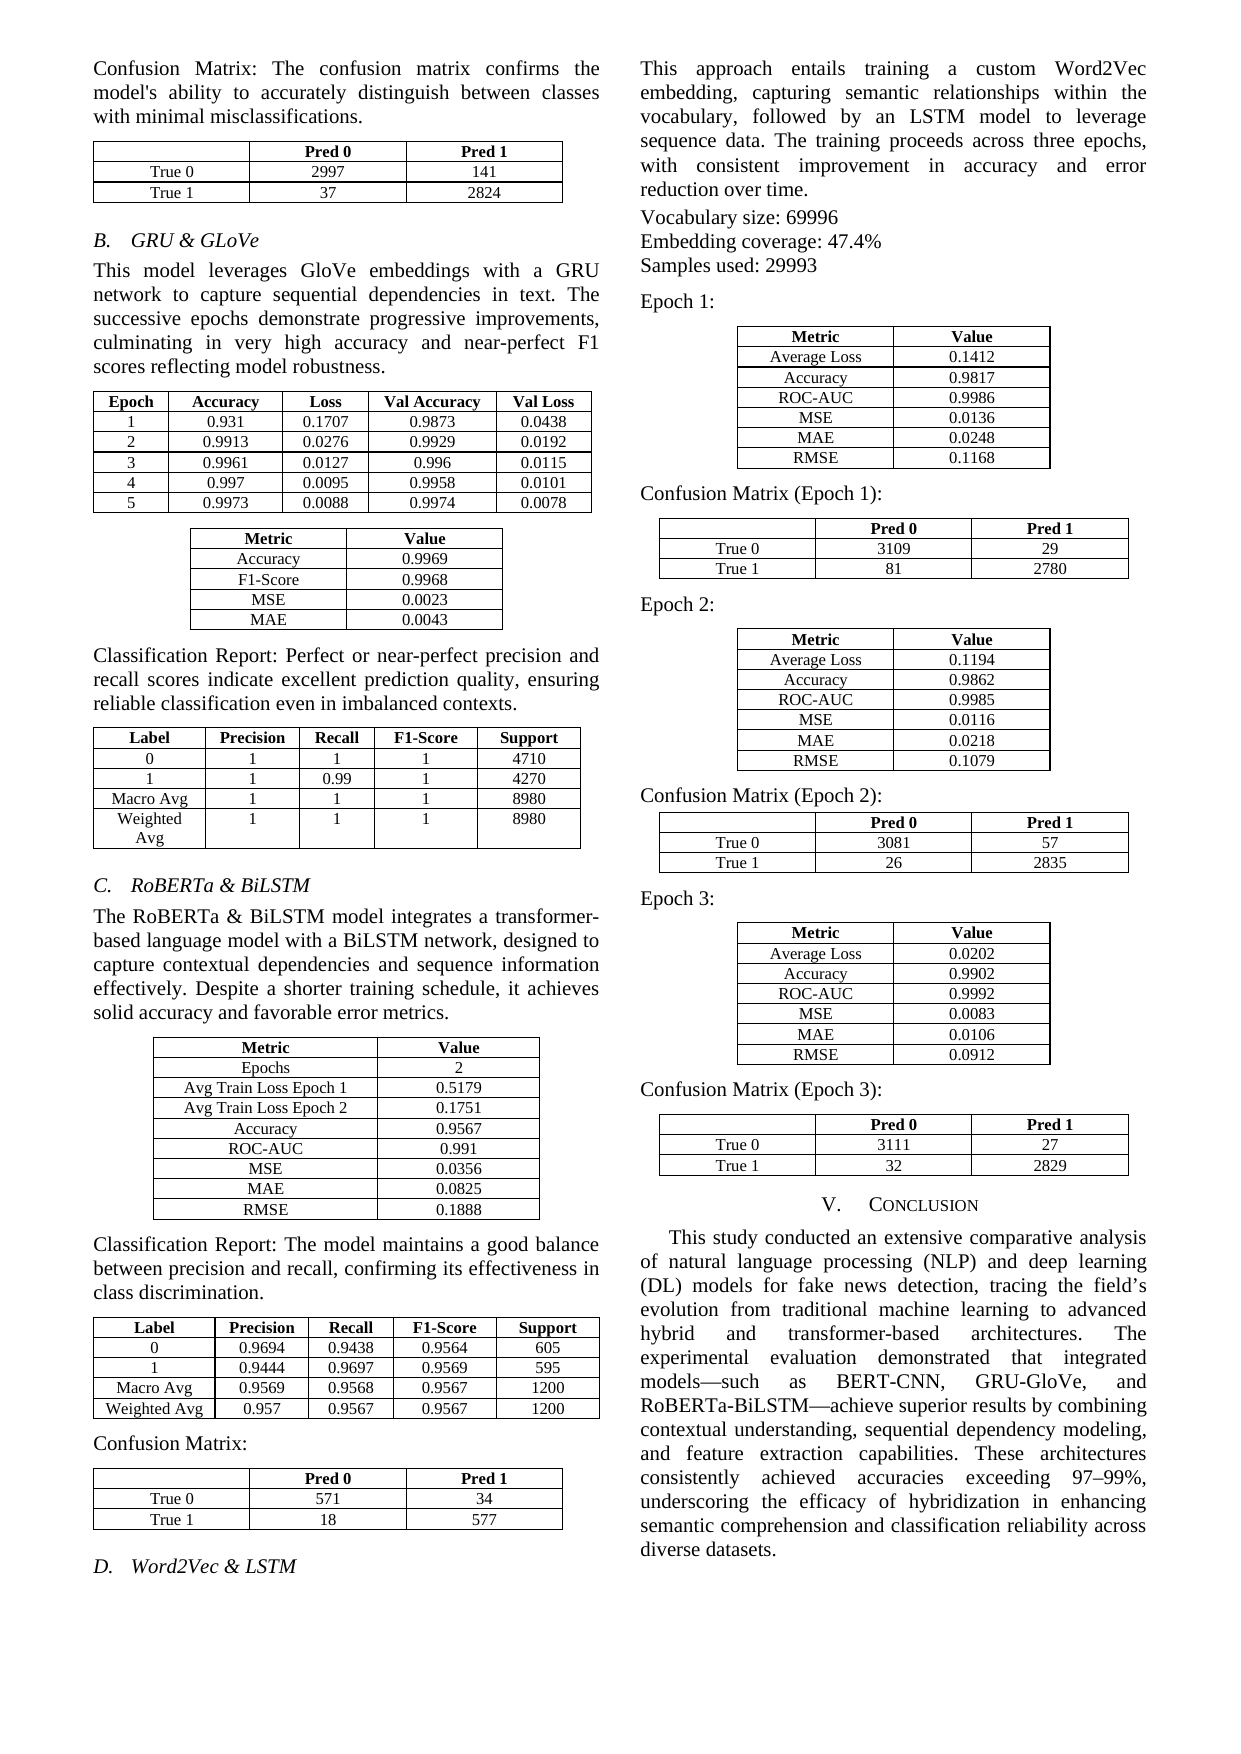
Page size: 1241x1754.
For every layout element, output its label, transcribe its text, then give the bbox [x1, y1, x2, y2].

table_cell 605 [497, 1338, 599, 1357]
table_cell Average Loss [738, 347, 893, 366]
table_cell 0.9985 [894, 690, 1049, 709]
table_cell 0.9862 [894, 670, 1049, 689]
table_cell 1 [300, 749, 374, 768]
table_header F1-Score [375, 728, 477, 747]
table_cell True 1 [660, 559, 815, 578]
table_cell 8980 [478, 809, 580, 847]
text Epoch 1: [640, 289, 1147, 313]
table_cell 0.0083 [894, 1004, 1049, 1023]
table_cell 0.9567 [394, 1378, 496, 1397]
table_cell RMSE [738, 1045, 893, 1064]
table_header Recall [300, 728, 374, 747]
table_header Precision [206, 728, 299, 747]
table_header Support [478, 728, 580, 747]
table_cell 0.1412 [894, 347, 1049, 366]
table_cell RMSE [738, 751, 893, 770]
table_cell 2 [94, 432, 168, 451]
table_cell 0.0095 [283, 473, 368, 492]
table_cell 0.0248 [894, 428, 1049, 447]
table_cell 0.0115 [497, 453, 591, 472]
table_cell 2824 [407, 183, 562, 202]
table_cell 81 [816, 559, 971, 578]
table_header Value [378, 1038, 539, 1057]
table_cell 1 [206, 769, 299, 788]
table_header Pred 0 [816, 1115, 971, 1134]
table_cell 0.9567 [309, 1399, 393, 1418]
table_cell True 0 [660, 1135, 815, 1154]
table_cell 2780 [972, 559, 1128, 578]
table_header Pred 0 [250, 1469, 406, 1488]
table_cell ROC-AUC [738, 690, 893, 709]
table_cell True 1 [94, 1509, 249, 1528]
table_cell 0.1751 [378, 1098, 539, 1117]
table_cell 0.9568 [309, 1378, 393, 1397]
table_cell Macro Avg [94, 1378, 214, 1397]
table_cell 571 [250, 1489, 406, 1508]
text Confusion Matrix (Epoch 3): [640, 1077, 1147, 1101]
table_header Support [497, 1318, 599, 1337]
table_cell 34 [407, 1489, 562, 1508]
table_cell 4270 [478, 769, 580, 788]
text The RoBERTa & BiLSTM model integrates a transformer-based language model with a BiLSTM network, designed to capture contextual dependencies and sequence information effectively. Despite a shorter training schedule, it achieves solid accuracy and favorable error metrics. [93, 904, 600, 1024]
table_cell Accuracy [154, 1119, 377, 1138]
table_cell 0.9444 [216, 1358, 308, 1377]
table_cell ROC-AUC [154, 1139, 377, 1158]
table_cell 1 [94, 1358, 214, 1377]
table_cell 3109 [816, 539, 971, 558]
table_cell 0.9961 [169, 453, 282, 472]
table_header Value [347, 529, 502, 548]
table_cell 0.0127 [283, 453, 368, 472]
table_cell 3081 [816, 833, 971, 852]
table_header Val Accuracy [369, 392, 496, 411]
table_cell 0.9438 [309, 1338, 393, 1357]
table_cell 1 [375, 769, 477, 788]
table_cell 141 [407, 162, 562, 181]
table_cell MAE [738, 730, 893, 749]
table_cell True 0 [94, 1489, 249, 1508]
table_cell 3 [94, 453, 168, 472]
table_cell 0.9569 [394, 1358, 496, 1377]
table_cell 0.9958 [369, 473, 496, 492]
table_cell 0.0136 [894, 408, 1049, 427]
table_cell 4710 [478, 749, 580, 768]
table_cell 0.0218 [894, 730, 1049, 749]
text Confusion Matrix: The confusion matrix confirms the model's ability to accurately distinguish between classes with minimal misclassifications. [93, 56, 600, 128]
table_cell 1200 [497, 1378, 599, 1397]
table_header Pred 0 [250, 142, 406, 161]
table_header Value [894, 923, 1049, 942]
text Epoch 2: [640, 592, 1147, 616]
table_cell RMSE [154, 1199, 377, 1218]
table_cell True 0 [94, 162, 249, 181]
table_cell 1 [375, 749, 477, 768]
table_header Val Loss [497, 392, 591, 411]
table_header Pred 1 [407, 142, 562, 161]
table_cell 32 [816, 1155, 971, 1174]
table_header Value [894, 629, 1049, 648]
table_cell 0.99 [300, 769, 374, 788]
table_cell 0.9973 [169, 493, 282, 512]
table_cell 0.0088 [283, 493, 368, 512]
table_header Pred 0 [816, 813, 971, 832]
table_cell MSE [738, 1004, 893, 1023]
table_cell 0.9873 [369, 412, 496, 431]
table_header [94, 142, 249, 161]
table_cell 0 [94, 749, 205, 768]
table_cell 29 [972, 539, 1128, 558]
table_cell 0.9694 [216, 1338, 308, 1357]
table_cell RMSE [738, 448, 893, 467]
table_cell 0.9902 [894, 964, 1049, 983]
table_cell 0.0912 [894, 1045, 1049, 1064]
table_cell 0.0106 [894, 1024, 1049, 1043]
table_header Precision [216, 1318, 308, 1337]
table_cell Accuracy [738, 670, 893, 689]
text Confusion Matrix: [93, 1431, 600, 1455]
table_cell 1 [300, 809, 374, 847]
table_cell 0.0356 [378, 1159, 539, 1178]
table_header Label [94, 728, 205, 747]
table_header Metric [191, 529, 346, 548]
table_cell 2997 [250, 162, 406, 181]
table_cell 0.0192 [497, 432, 591, 451]
table_cell Accuracy [738, 964, 893, 983]
table_cell 1 [206, 749, 299, 768]
table_cell 0.0043 [347, 610, 502, 629]
table_cell Avg Train Loss Epoch 1 [154, 1078, 377, 1097]
table_header Pred 1 [972, 519, 1128, 538]
table_cell 0.0078 [497, 493, 591, 512]
table_header Metric [738, 629, 893, 648]
table_header Pred 1 [407, 1469, 562, 1488]
table_cell 0.931 [169, 412, 282, 431]
table_header Pred 1 [972, 813, 1128, 832]
table_cell 5 [94, 493, 168, 512]
table_cell 0.9929 [369, 432, 496, 451]
table_cell 0 [94, 1338, 214, 1357]
table_cell 0.1079 [894, 751, 1049, 770]
list RoBERTa & BiLSTM [93, 873, 600, 897]
table_cell 1 [94, 412, 168, 431]
table_cell Accuracy [738, 368, 893, 387]
table_header Metric [154, 1038, 377, 1057]
table_cell True 0 [660, 833, 815, 852]
text Epoch 3: [640, 886, 1147, 910]
table_cell ROC-AUC [738, 984, 893, 1003]
table_cell 0.9564 [394, 1338, 496, 1357]
table_cell 26 [816, 853, 971, 872]
table_cell 0.9992 [894, 984, 1049, 1003]
text Confusion Matrix (Epoch 2): [640, 783, 1147, 807]
table_cell 0.9986 [894, 388, 1049, 407]
table_header Accuracy [169, 392, 282, 411]
table_header Pred 1 [972, 1115, 1128, 1134]
table_cell Macro Avg [94, 789, 205, 808]
table_cell 577 [407, 1509, 562, 1528]
table_cell MSE [191, 590, 346, 609]
table_cell 0.0276 [283, 432, 368, 451]
table_cell MAE [738, 428, 893, 447]
text This study conducted an extensive comparative analysis of natural language processing (NLP) and deep learning (DL) models for fake news detection, tracing the field’s evolution from traditional machine learning to advanced hybrid and transformer-based architectures. The experimental evaluation demonstrated that integrated models—such as BERT-CNN, GRU-GloVe, and RoBERTa-BiLSTM—achieve superior results by combining contextual understanding, sequential dependency modeling, and feature extraction capabilities. These architectures consistently achieved accuracies exceeding 97–99%, underscoring the efficacy of hybridization in enhancing semantic comprehension and classification reliability across diverse datasets. [640, 1224, 1147, 1561]
table_cell 0.9817 [894, 368, 1049, 387]
table_cell 0.0101 [497, 473, 591, 492]
table_header Loss [283, 392, 368, 411]
table_cell 0.5179 [378, 1078, 539, 1097]
table_cell 0.1707 [283, 412, 368, 431]
table_cell True 0 [660, 539, 815, 558]
table_cell Accuracy [191, 549, 346, 568]
table_cell 1 [375, 789, 477, 808]
table_cell 1 [94, 769, 205, 788]
table_cell 0.1194 [894, 650, 1049, 669]
table_cell 0.0023 [347, 590, 502, 609]
table_cell True 1 [660, 853, 815, 872]
table_cell 0.9569 [216, 1378, 308, 1397]
table_cell 2829 [972, 1155, 1128, 1174]
table_cell Epochs [154, 1058, 377, 1077]
table_header Epoch [94, 392, 168, 411]
table_cell MSE [738, 710, 893, 729]
text Samples used: 29993 [640, 253, 1147, 277]
list Word2Vec & LSTM [93, 1554, 600, 1578]
table_cell 27 [972, 1135, 1128, 1154]
table_cell 0.9567 [394, 1399, 496, 1418]
table_header F1-Score [394, 1318, 496, 1337]
table_header Value [894, 327, 1049, 346]
table_cell 0.9969 [347, 549, 502, 568]
table_cell MAE [154, 1179, 377, 1198]
table_header Pred 0 [816, 519, 971, 538]
table_cell MAE [738, 1024, 893, 1043]
table_cell Weighted Avg [94, 809, 205, 847]
table_cell F1-Score [191, 569, 346, 588]
table_header Recall [309, 1318, 393, 1337]
table_cell 8980 [478, 789, 580, 808]
table_header Metric [738, 923, 893, 942]
table_cell 1200 [497, 1399, 599, 1418]
table_cell 0.9974 [369, 493, 496, 512]
table_cell 0.996 [369, 453, 496, 472]
table_header Metric [738, 327, 893, 346]
table_cell 3111 [816, 1135, 971, 1154]
table_cell 2 [378, 1058, 539, 1077]
text Embedding coverage: 47.4% [640, 229, 1147, 253]
table_cell ROC-AUC [738, 388, 893, 407]
text Classification Report: Perfect or near-perfect precision and recall scores indicate excellent prediction quality, ensuring reliable classification even in imbalanced contexts. [93, 642, 600, 715]
table_cell 0.991 [378, 1139, 539, 1158]
table_cell 57 [972, 833, 1128, 852]
table_header Label [94, 1318, 214, 1337]
table_cell MSE [738, 408, 893, 427]
table_cell 0.9913 [169, 432, 282, 451]
table_cell 37 [250, 183, 406, 202]
table_cell 0.1168 [894, 448, 1049, 467]
table_cell 0.0202 [894, 944, 1049, 963]
table_cell 0.9567 [378, 1119, 539, 1138]
table_cell Average Loss [738, 650, 893, 669]
table_cell 0.0438 [497, 412, 591, 431]
table_cell Weighted Avg [94, 1399, 214, 1418]
table_cell 1 [206, 809, 299, 847]
table_cell 0.997 [169, 473, 282, 492]
table_cell 0.957 [216, 1399, 308, 1418]
subtitle Conclusion [640, 1192, 1147, 1216]
table_cell 18 [250, 1509, 406, 1528]
table_header [660, 1115, 815, 1134]
table_cell 1 [300, 789, 374, 808]
table_cell Avg Train Loss Epoch 2 [154, 1098, 377, 1117]
table_cell 0.9968 [347, 569, 502, 588]
table_cell Average Loss [738, 944, 893, 963]
table_header [94, 1469, 249, 1488]
table_cell True 1 [94, 183, 249, 202]
list GRU & GLoVe [93, 228, 600, 252]
table_cell MSE [154, 1159, 377, 1178]
table_cell 1 [206, 789, 299, 808]
table_cell 0.0116 [894, 710, 1049, 729]
table_cell 0.1888 [378, 1199, 539, 1218]
text Confusion Matrix (Epoch 1): [640, 481, 1147, 505]
table_cell MAE [191, 610, 346, 629]
table_cell 0.0825 [378, 1179, 539, 1198]
table_header [660, 813, 815, 832]
text This approach entails training a custom Word2Vec embedding, capturing semantic relationships within the vocabulary, followed by an LSTM model to leverage sequence data. The training proceeds across three epochs, with consistent improvement in accuracy and error reduction over time. [640, 56, 1147, 201]
table_cell 1 [375, 809, 477, 847]
table_cell 2835 [972, 853, 1128, 872]
table_header [660, 519, 815, 538]
text Classification Report: The model maintains a good balance between precision and recall, confirming its effectiveness in class discrimination. [93, 1232, 600, 1304]
table_cell True 1 [660, 1155, 815, 1174]
table_cell 0.9697 [309, 1358, 393, 1377]
text Vocabulary size: 69996 [640, 205, 1147, 229]
table_cell 4 [94, 473, 168, 492]
text This model leverages GloVe embeddings with a GRU network to capture sequential dependencies in text. The successive epochs demonstrate progressive improvements, culminating in very high accuracy and near-perfect F1 scores reflecting model robustness. [93, 258, 600, 378]
table_cell 595 [497, 1358, 599, 1377]
